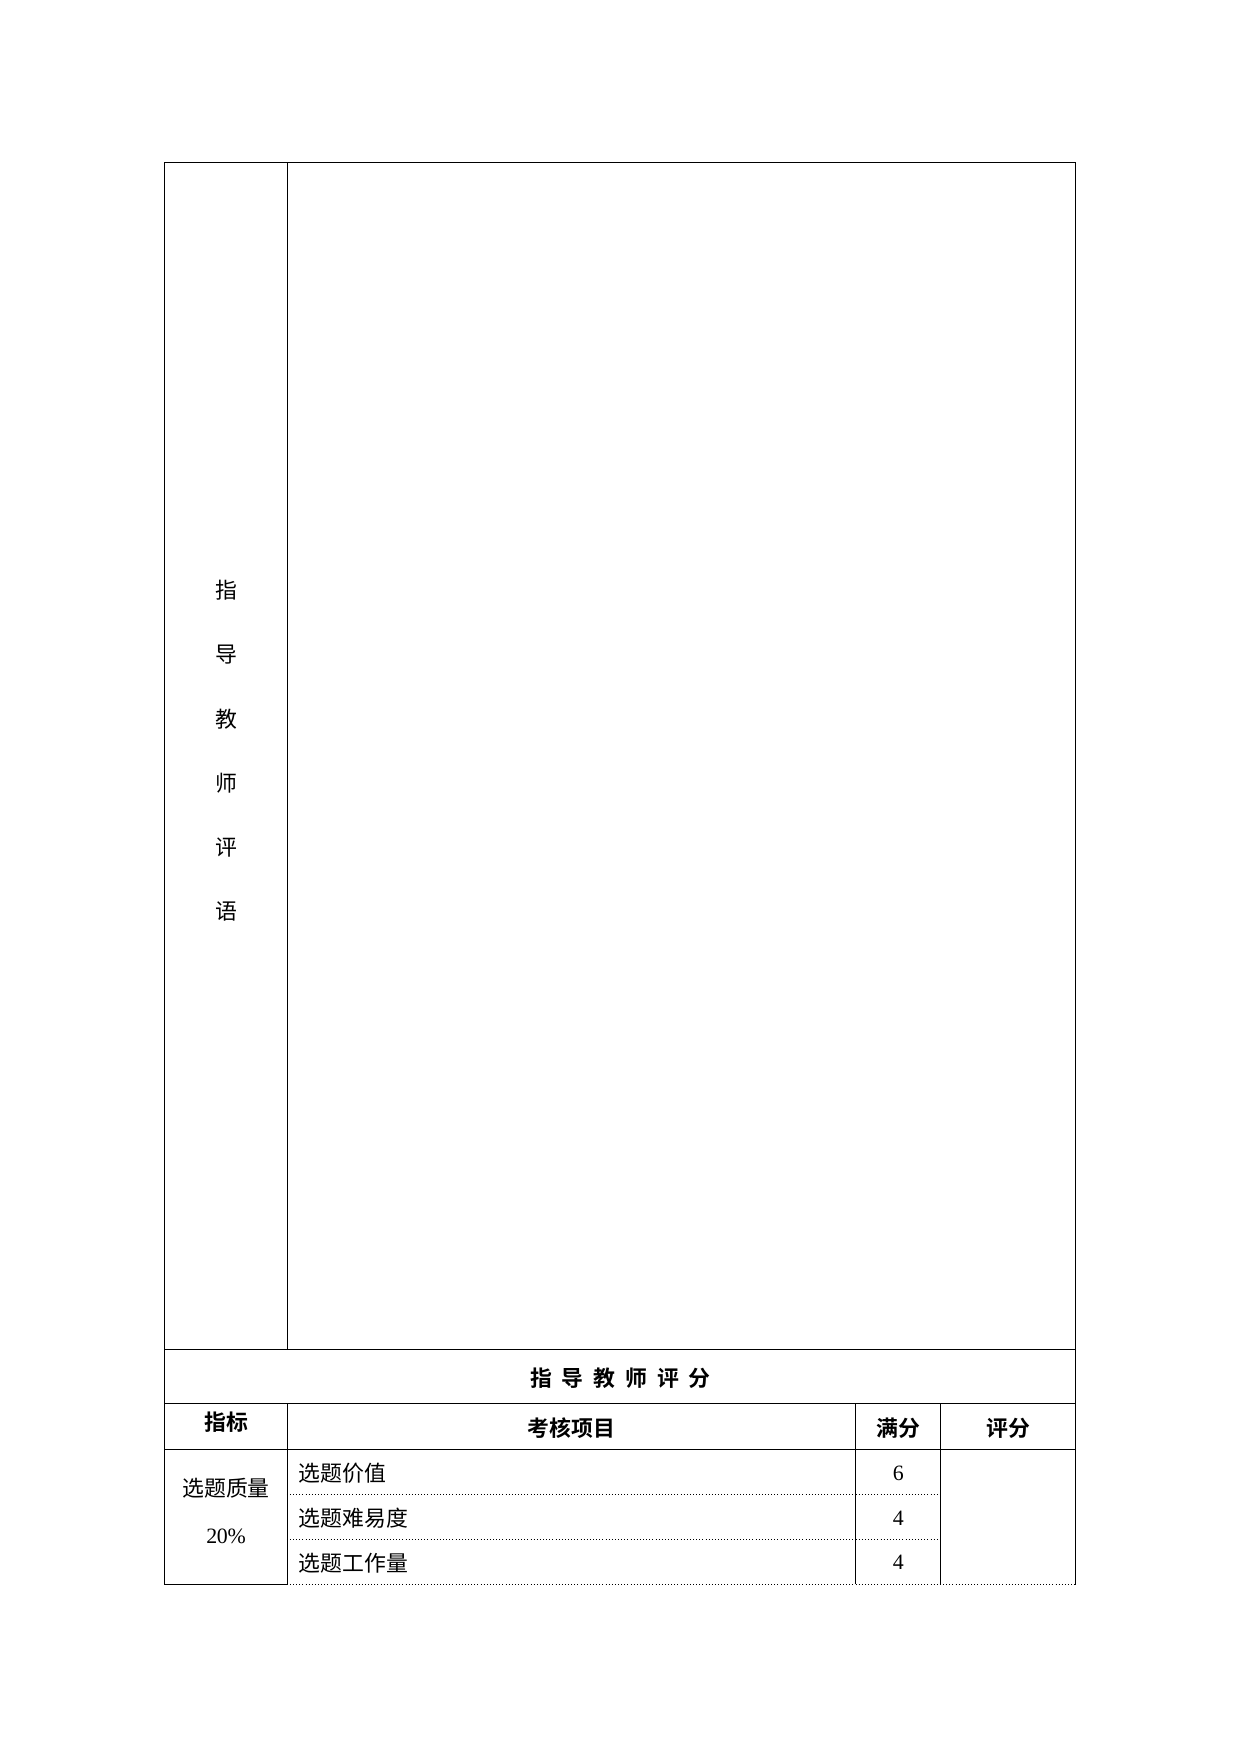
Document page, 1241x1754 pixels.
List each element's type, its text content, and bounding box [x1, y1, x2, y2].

table_cell 选题难易度 [288, 1494, 855, 1539]
table_cell 选题价值 [288, 1450, 855, 1494]
table_cell 指 导 教 师 评 分 [165, 1350, 1075, 1403]
table_cell [288, 163, 1075, 1348]
table_cell [941, 1450, 1075, 1584]
table_cell 评分 [941, 1404, 1075, 1449]
table_cell 选题工作量 [288, 1539, 855, 1584]
table_cell 4 [856, 1539, 940, 1584]
table_cell 考核项目 [288, 1404, 855, 1449]
table_cell 满分 [856, 1404, 940, 1449]
table_cell 指 导 教 师 评 语 [165, 163, 287, 1348]
table_cell 指标 [165, 1404, 287, 1449]
table_cell 6 [856, 1450, 940, 1494]
table_cell 4 [856, 1494, 940, 1539]
table_cell 选题质量20% [165, 1450, 287, 1584]
